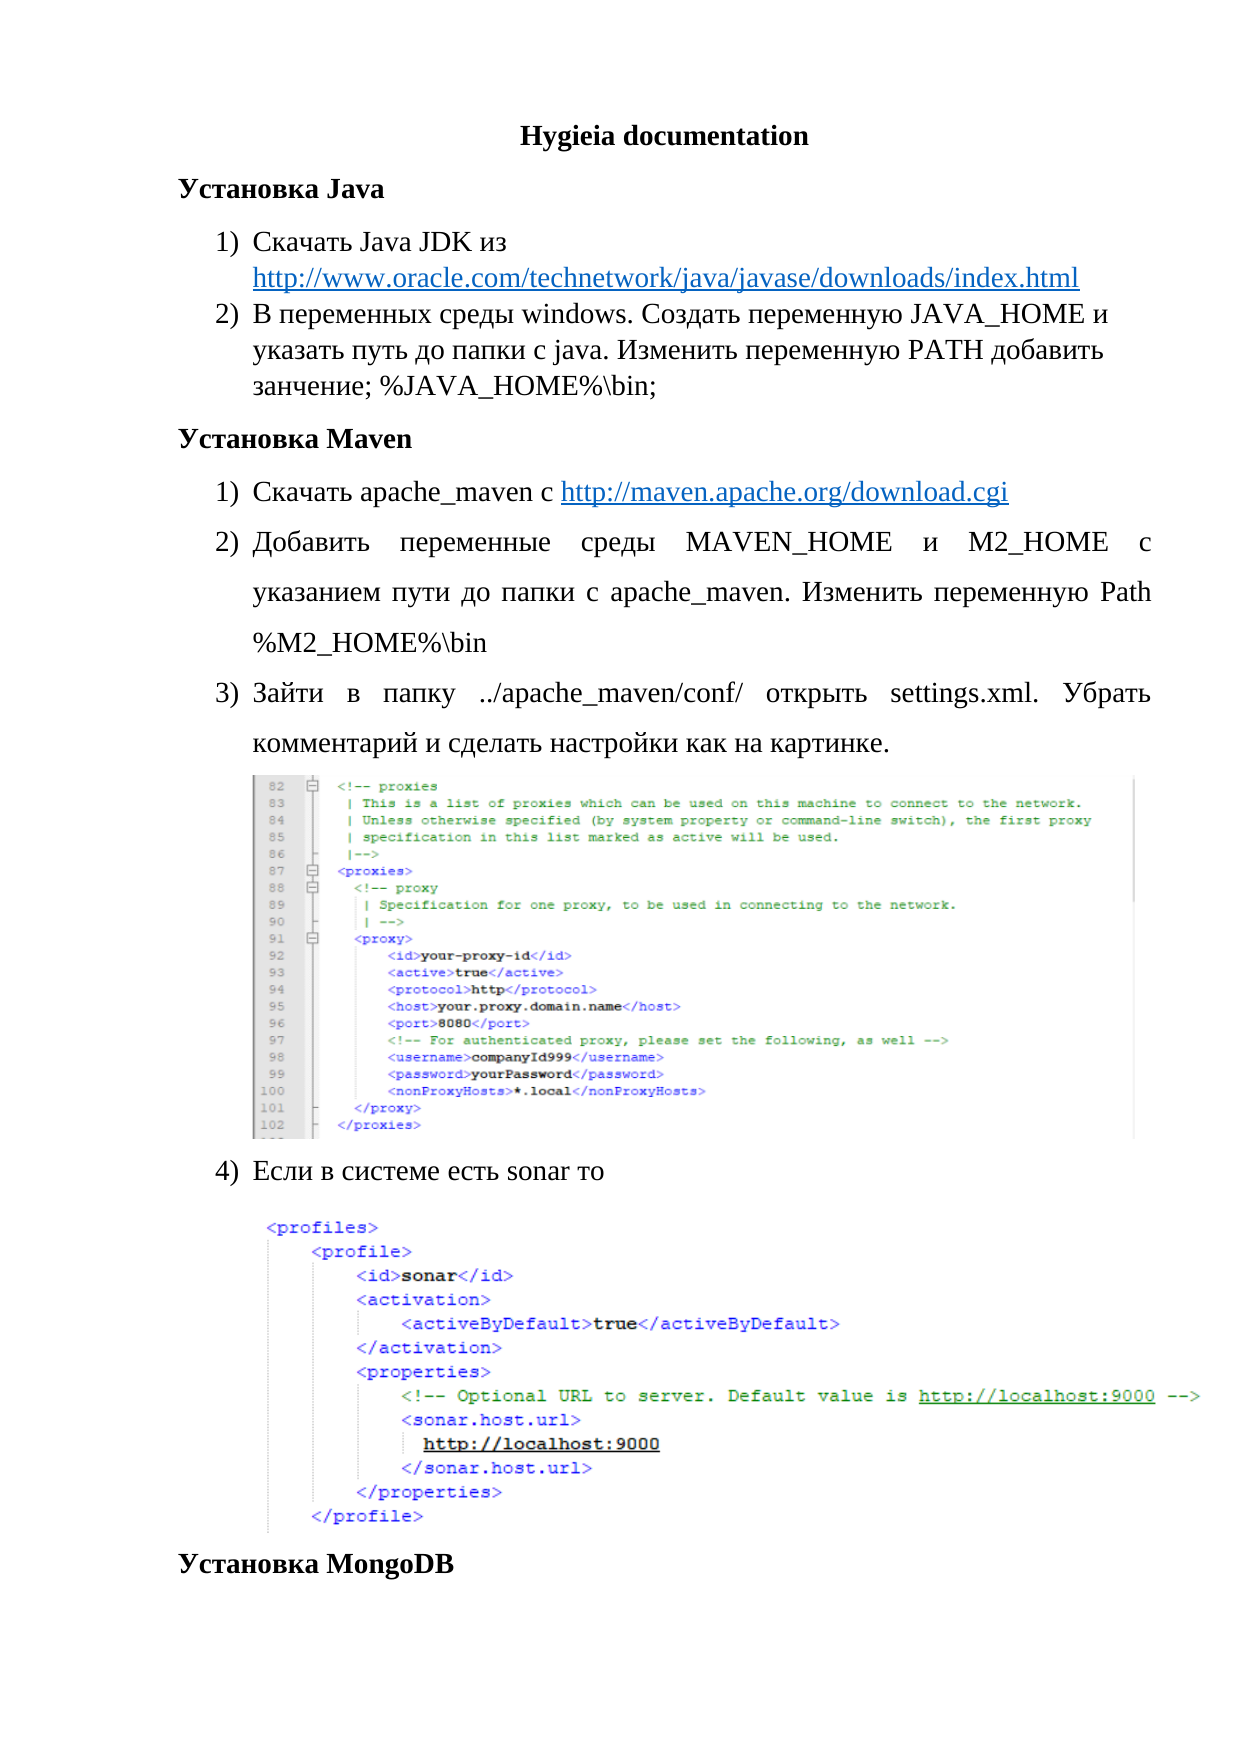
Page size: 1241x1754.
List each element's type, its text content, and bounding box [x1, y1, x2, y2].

list Скачать Java JDK из http://www.oracle.com/technetwork/java/javase/downloads/index.html [215, 224, 1152, 293]
picture [252, 775, 1135, 1139]
text Установка Maven [177, 421, 1152, 455]
list Добавить переменные среды MAVEN_HOME и M2_HOME c указанием пути до папки с apache_maven. Изменить переменную Path %M2_HOME%\bin [215, 524, 1152, 658]
text Установка Java [177, 171, 1152, 204]
text Установка MongoDB [177, 1547, 1152, 1580]
picture [252, 1202, 1226, 1533]
list Скачать apache_maven c http://maven.apache.org/download.cgi [215, 474, 1152, 507]
text Hygieia documentation [177, 118, 1152, 152]
list В переменных среды windows. Создать переменную JAVA_HOME и указать путь до папки с java. Изменить переменную PATH добавить занчение; %JAVA_HOME%\bin; [215, 296, 1152, 402]
list Если в системе есть sonar то [215, 1153, 1152, 1186]
list Зайти в папку ../apache_maven/conf/ открыть settings.xml. Убрать комментарий и сделать настройки как на картинке. [215, 675, 1152, 759]
